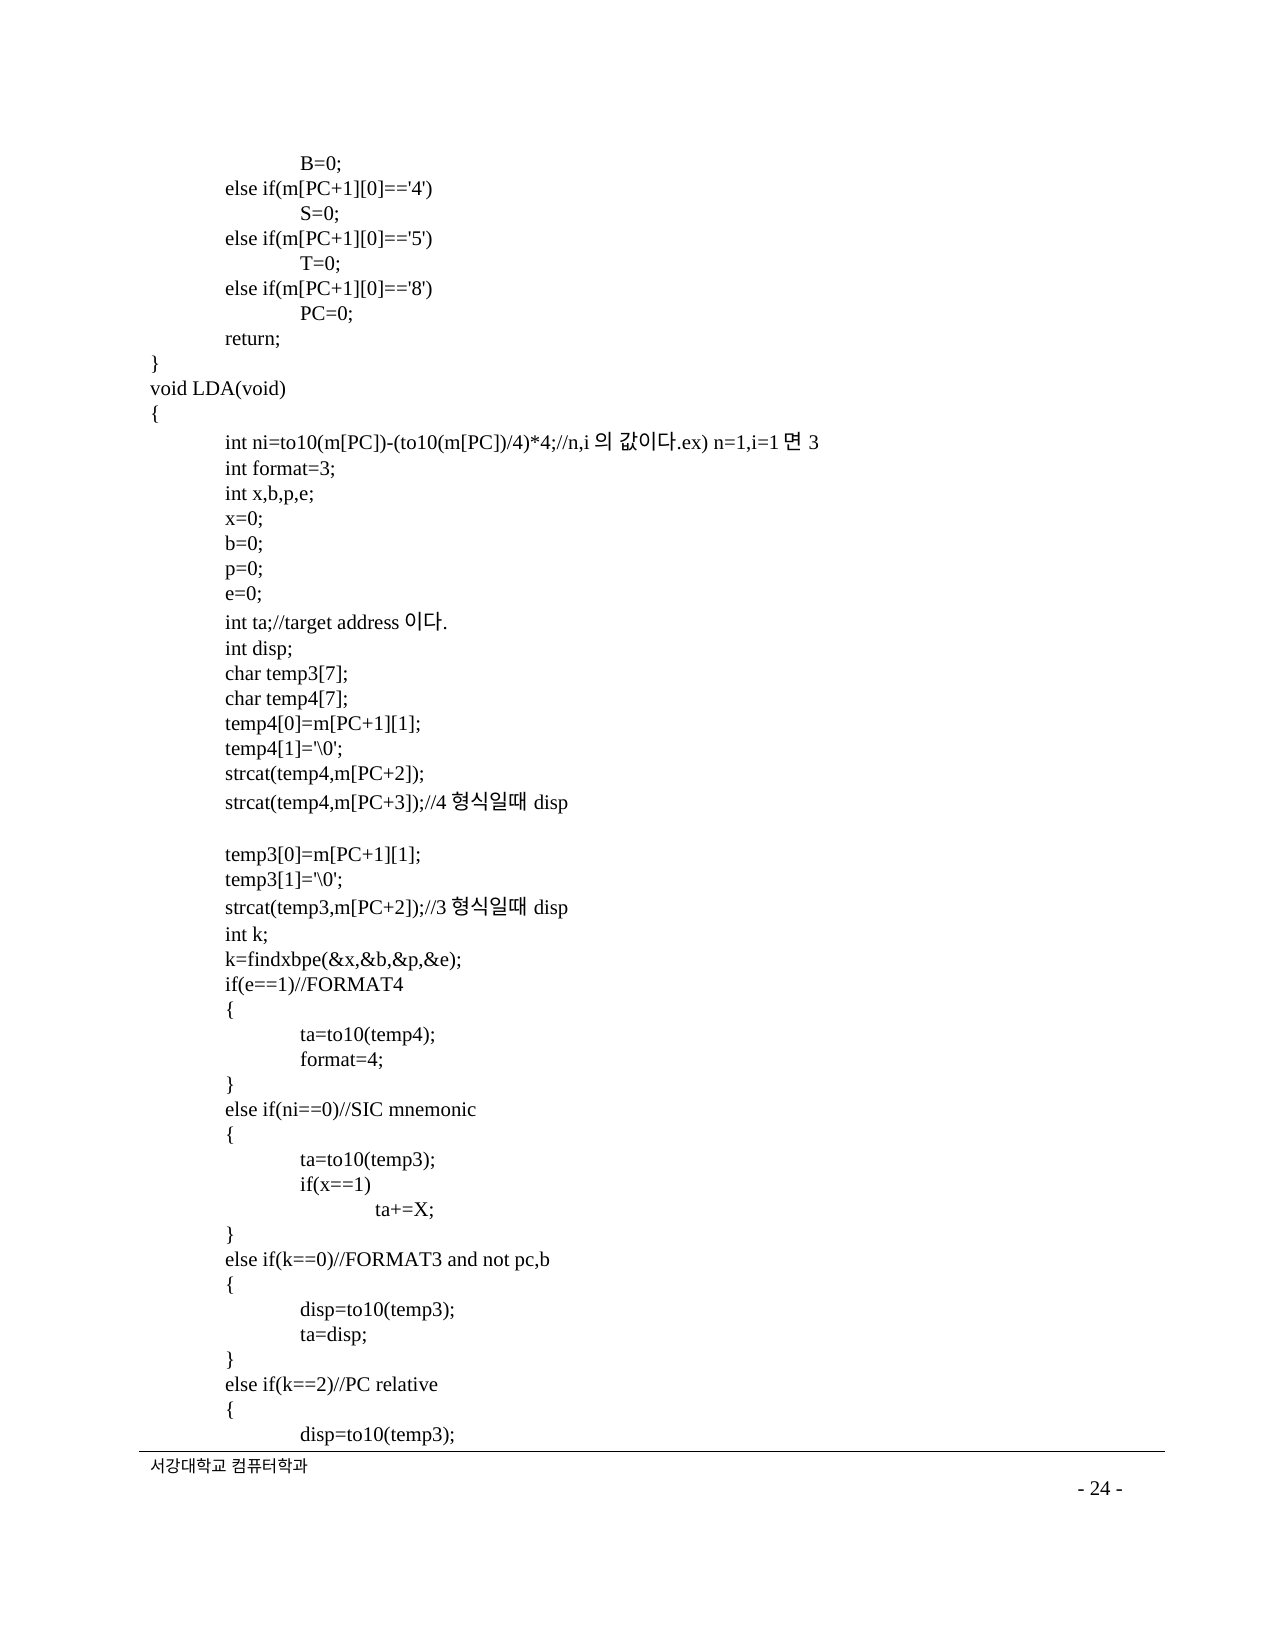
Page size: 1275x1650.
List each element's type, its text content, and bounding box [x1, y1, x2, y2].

text e=0; [150, 580, 1125, 605]
text int x,b,p,e; [150, 480, 1125, 505]
text disp=to10(temp3); [150, 1296, 1125, 1321]
text { [150, 1271, 1125, 1296]
text format=4; [150, 1046, 1125, 1071]
text else if(k==2)//PC relative [150, 1371, 1125, 1396]
text { [150, 1396, 1125, 1421]
text void LDA(void) [150, 375, 1125, 400]
text B=0; [150, 150, 1125, 175]
text ta=to10(temp4); [150, 1021, 1125, 1046]
text k=findxbpe(&x,&b,&p,&e); [150, 946, 1125, 971]
text ta=to10(temp3); [150, 1146, 1125, 1171]
text p=0; [150, 555, 1125, 580]
text char temp4[7]; [150, 685, 1125, 710]
text S=0; [150, 200, 1125, 225]
text if(e==1)//FORMAT4 [150, 971, 1125, 996]
text int ni=to10(m[PC])-(to10(m[PC])/4)*4;//n,i의 값이다.ex) n=1,i=1면 3 [150, 425, 1125, 455]
text x=0; [150, 505, 1125, 530]
text int k; [150, 921, 1125, 946]
text { [150, 400, 1125, 425]
text ta+=X; [150, 1196, 1125, 1221]
text else if(m[PC+1][0]=='5') [150, 225, 1125, 250]
text strcat(temp3,m[PC+2]);//3형식일때 disp [150, 891, 1125, 921]
text strcat(temp4,m[PC+2]); [150, 760, 1125, 785]
text ta=disp; [150, 1321, 1125, 1346]
text else if(m[PC+1][0]=='8') [150, 275, 1125, 300]
text PC=0; [150, 300, 1125, 325]
text } [150, 1346, 1125, 1371]
text temp4[1]='\0'; [150, 735, 1125, 760]
text else if(m[PC+1][0]=='4') [150, 175, 1125, 200]
text else if(ni==0)//SIC mnemonic [150, 1096, 1125, 1121]
text temp3[0]=m[PC+1][1]; [150, 841, 1125, 866]
text } [150, 350, 1125, 375]
text { [150, 1121, 1125, 1146]
text char temp3[7]; [150, 660, 1125, 685]
text } [150, 1071, 1125, 1096]
text int format=3; [150, 455, 1125, 480]
text } [150, 1221, 1125, 1246]
text T=0; [150, 250, 1125, 275]
text else if(k==0)//FORMAT3 and not pc,b [150, 1246, 1125, 1271]
text temp4[0]=m[PC+1][1]; [150, 710, 1125, 735]
text b=0; [150, 530, 1125, 555]
text strcat(temp4,m[PC+3]);//4형식일때 disp [150, 785, 1125, 816]
text int ta;//target address이다. [150, 605, 1125, 635]
text int disp; [150, 635, 1125, 660]
text disp=to10(temp3); [150, 1421, 1125, 1446]
text temp3[1]='\0'; [150, 866, 1125, 891]
text return; [150, 325, 1125, 350]
text if(x==1) [150, 1171, 1125, 1196]
text { [150, 996, 1125, 1021]
